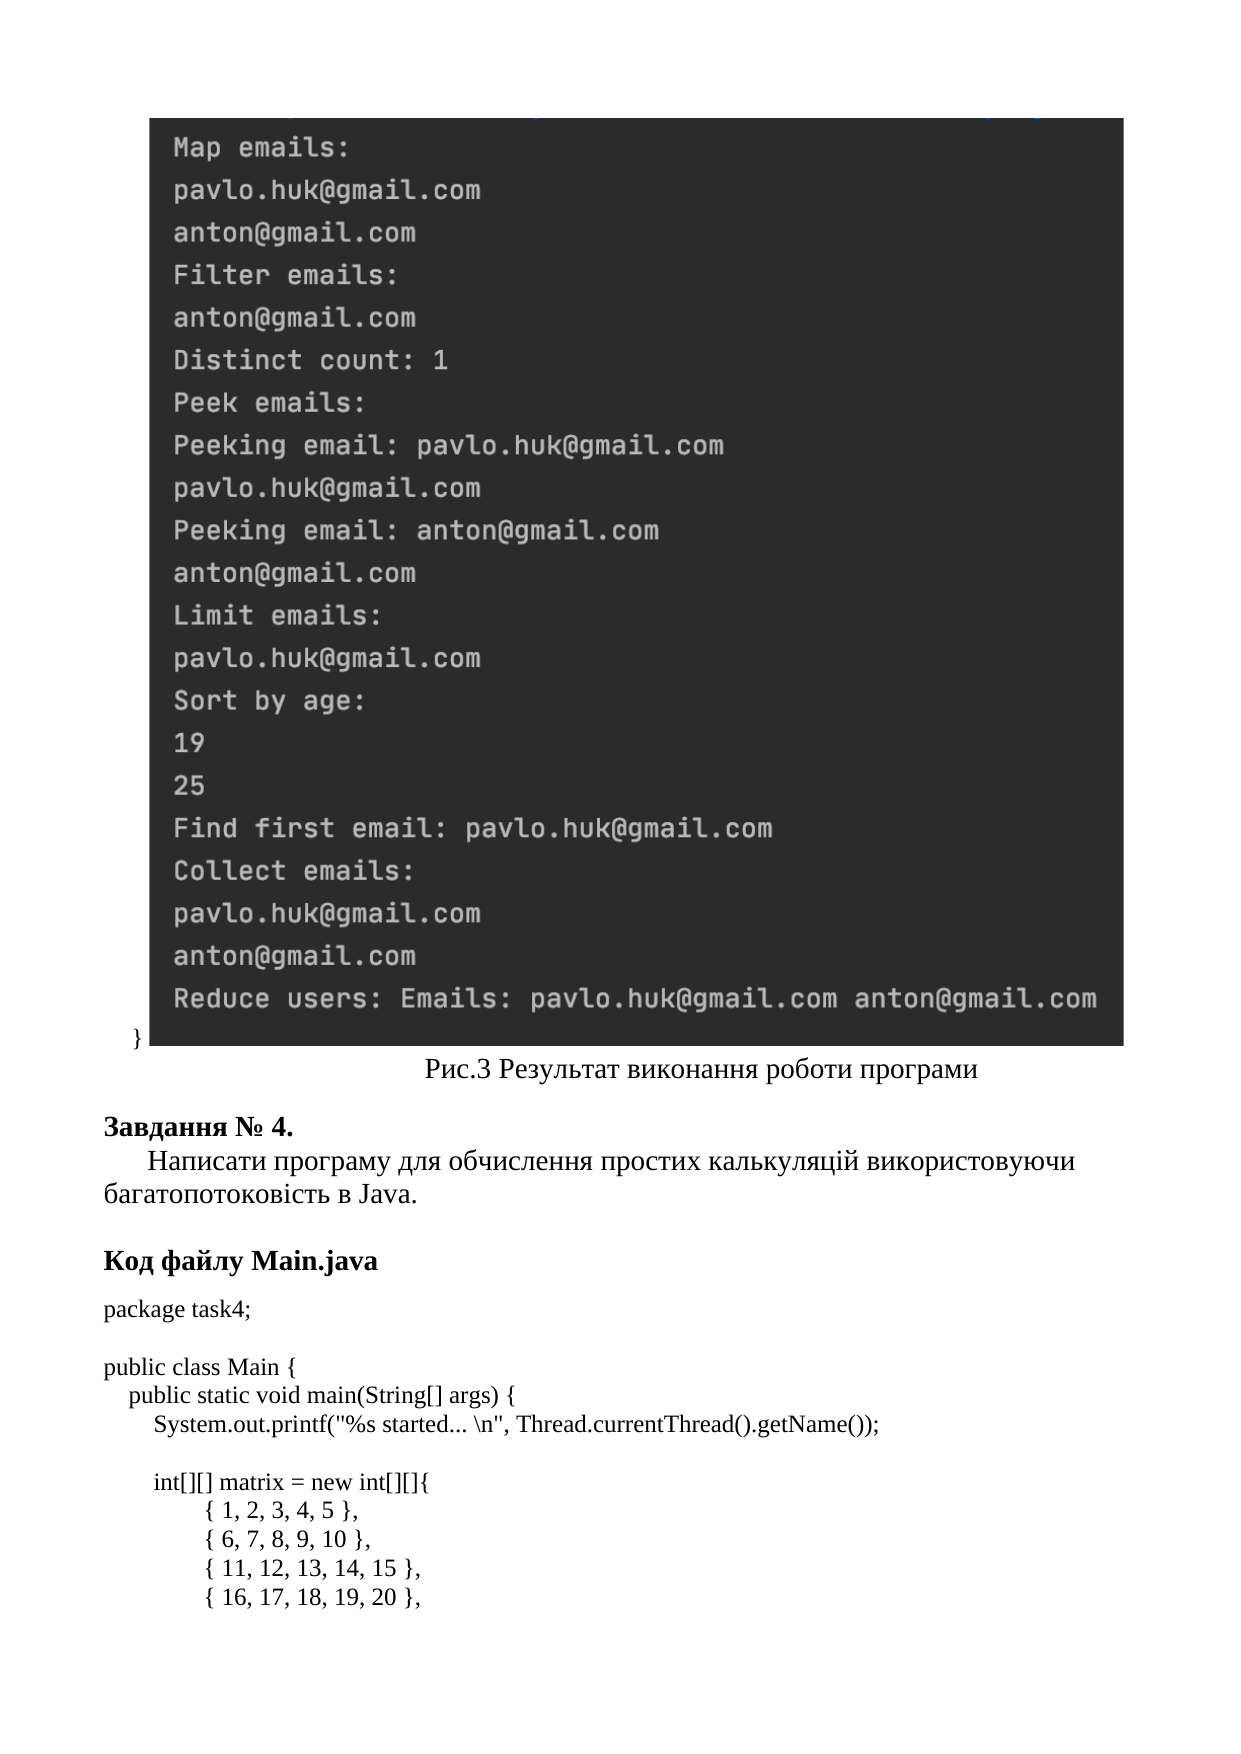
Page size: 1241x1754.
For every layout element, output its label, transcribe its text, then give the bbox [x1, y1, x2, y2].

text { 1, 2, 3, 4, 5 }, [103, 1495, 1152, 1524]
text { 6, 7, 8, 9, 10 }, [103, 1524, 1152, 1553]
text багатопотоковість в Java. [103, 1176, 1152, 1210]
text Завдання № 4. [103, 1109, 1152, 1143]
text public static void main(String[] args) { [103, 1380, 1152, 1409]
text { 11, 12, 13, 14, 15 }, [103, 1553, 1152, 1582]
text package task4; [103, 1294, 1152, 1323]
text int[][] matrix = new int[][]{ [103, 1467, 1152, 1495]
text Написати програму для обчислення простих калькуляцій використовуючи [103, 1143, 1152, 1176]
text Код файлу Main.java [103, 1243, 1152, 1277]
text System.out.printf("%s started... \n", Thread.currentThread().getName()); [103, 1409, 1152, 1438]
picture [149, 118, 1124, 1046]
text public class Main { [103, 1352, 1152, 1380]
text Рис.3 Результат виконання роботи програми [177, 1051, 1152, 1085]
text { 16, 17, 18, 19, 20 }, [103, 1582, 1152, 1610]
